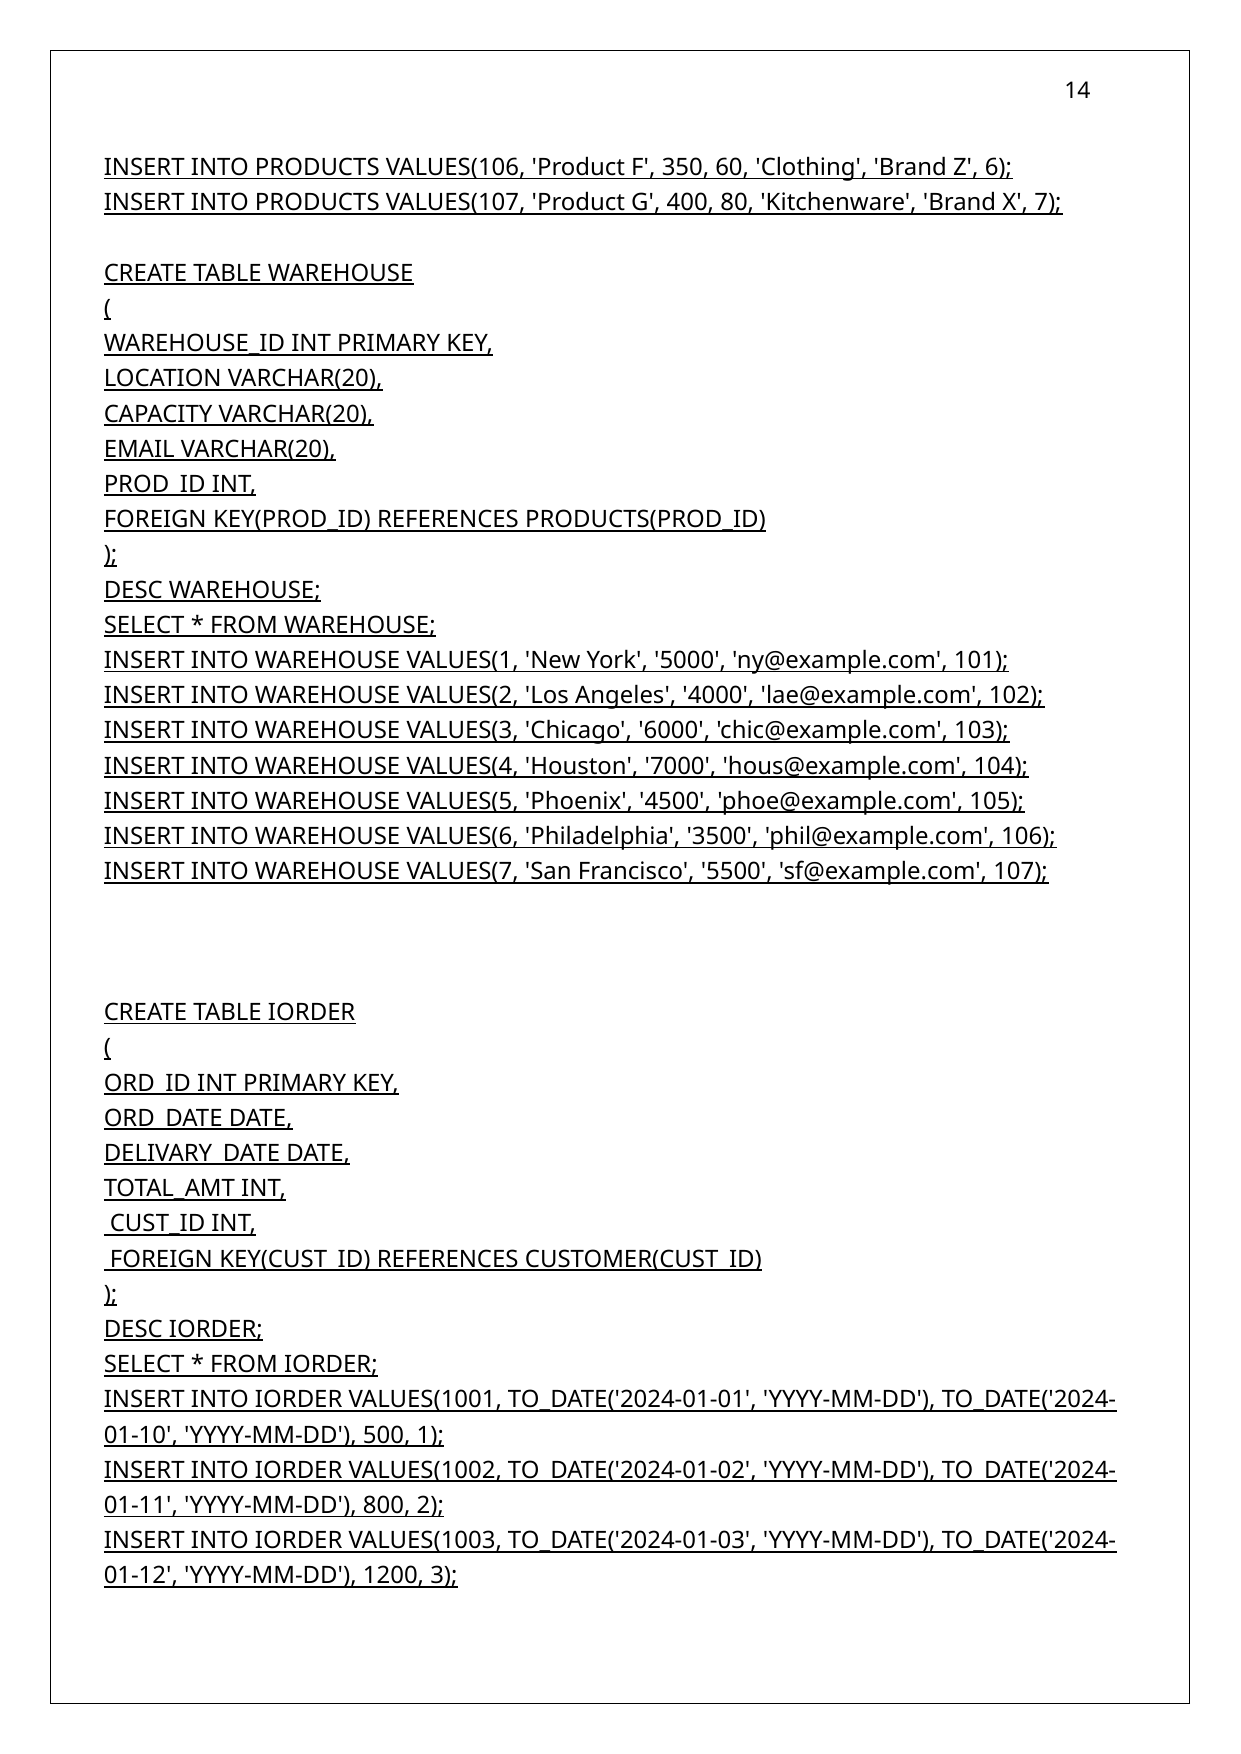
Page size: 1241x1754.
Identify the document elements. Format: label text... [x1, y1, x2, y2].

list ORD_DATE DATE, [103, 1101, 1152, 1133]
list INSERT INTO IORDER VALUES(1002, TO_DATE('2024-01-02', 'YYYY-MM-DD'), TO_DATE('2024-01-11', 'YYYY-MM-DD'), 800, 2); [103, 1453, 1152, 1521]
list CREATE TABLE WAREHOUSE [103, 256, 1152, 288]
list DELIVARY_DATE DATE, [103, 1136, 1152, 1168]
list INSERT INTO WAREHOUSE VALUES(4, 'Houston', '7000', 'hous@example.com', 104); [103, 748, 1152, 781]
list ORD_ID INT PRIMARY KEY, [103, 1065, 1152, 1098]
list FOREIGN KEY(CUST_ID) REFERENCES CUSTOMER(CUST_ID) [103, 1241, 1152, 1274]
list PROD_ID INT, [103, 467, 1152, 499]
list ( [103, 1030, 1152, 1063]
list CAPACITY VARCHAR(20), [103, 396, 1152, 429]
list INSERT INTO WAREHOUSE VALUES(7, 'San Francisco', '5500', 'sf@example.com', 107); [103, 854, 1152, 887]
list ( [103, 291, 1152, 323]
list ); [103, 537, 1152, 570]
list INSERT INTO IORDER VALUES(1001, TO_DATE('2024-01-01', 'YYYY-MM-DD'), TO_DATE('2024-01-10', 'YYYY-MM-DD'), 500, 1); [103, 1382, 1152, 1450]
list CREATE TABLE IORDER [103, 995, 1152, 1028]
list INSERT INTO IORDER VALUES(1003, TO_DATE('2024-01-03', 'YYYY-MM-DD'), TO_DATE('2024-01-12', 'YYYY-MM-DD'), 1200, 3); [103, 1523, 1152, 1591]
list SELECT * FROM IORDER; [103, 1347, 1152, 1380]
list INSERT INTO PRODUCTS VALUES(107, 'Product G', 400, 80, 'Kitchenware', 'Brand X', 7); [103, 185, 1152, 218]
list DESC WAREHOUSE; [103, 572, 1152, 605]
list LOCATION VARCHAR(20), [103, 361, 1152, 394]
list WAREHOUSE_ID INT PRIMARY KEY, [103, 326, 1152, 359]
list INSERT INTO WAREHOUSE VALUES(6, 'Philadelphia', '3500', 'phil@example.com', 106); [103, 819, 1152, 852]
list INSERT INTO WAREHOUSE VALUES(2, 'Los Angeles', '4000', 'lae@example.com', 102); [103, 678, 1152, 711]
list TOTAL_AMT INT, [103, 1171, 1152, 1204]
list INSERT INTO PRODUCTS VALUES(106, 'Product F', 350, 60, 'Clothing', 'Brand Z', 6); [103, 150, 1152, 183]
list FOREIGN KEY(PROD_ID) REFERENCES PRODUCTS(PROD_ID) [103, 502, 1152, 535]
list INSERT INTO WAREHOUSE VALUES(5, 'Phoenix', '4500', 'phoe@example.com', 105); [103, 784, 1152, 816]
list CUST_ID INT, [103, 1206, 1152, 1239]
list INSERT INTO WAREHOUSE VALUES(3, 'Chicago', '6000', 'chic@example.com', 103); [103, 713, 1152, 746]
list ); [103, 1277, 1152, 1309]
list DESC IORDER; [103, 1312, 1152, 1344]
list SELECT * FROM WAREHOUSE; [103, 608, 1152, 640]
list EMAIL VARCHAR(20), [103, 432, 1152, 464]
list INSERT INTO WAREHOUSE VALUES(1, 'New York', '5000', 'ny@example.com', 101); [103, 643, 1152, 676]
